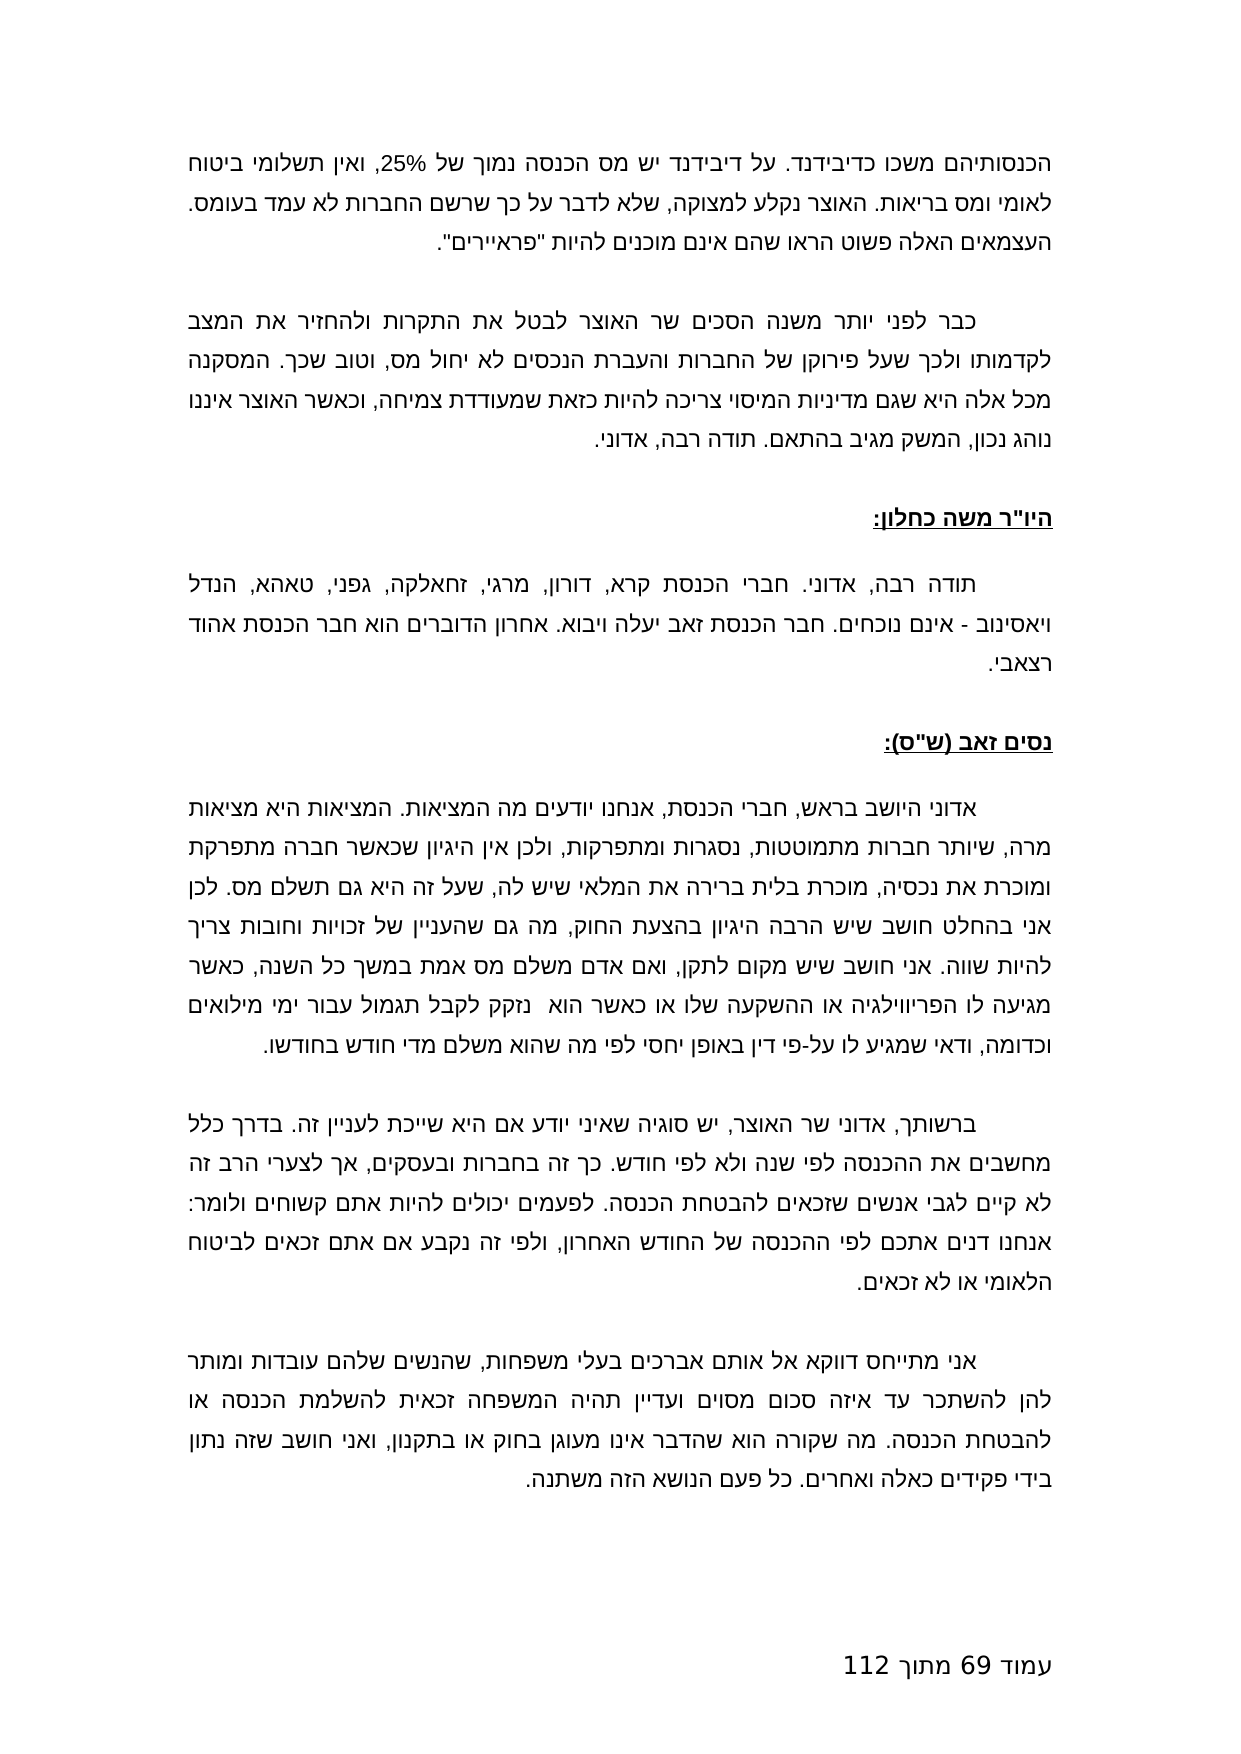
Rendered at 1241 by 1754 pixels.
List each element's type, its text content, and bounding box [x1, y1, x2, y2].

text תודה רבה, אדוני. חברי הכנסת קרא, דורון, מרגי, זחאלקה, גפני, טאהא, הנדל ויאסינוב - אינם נוכחים. חבר הכנסת זאב יעלה ויבוא. אחרון הדוברים הוא חבר הכנסת אהוד רצאבי. [187, 571, 1053, 676]
text אדוני היושב בראש, חברי הכנסת, אנחנו יודעים מה המציאות. המציאות היא מציאות מרה, שיותר חברות מתמוטטות, נסגרות ומתפרקות, ולכן אין היגיון שכאשר חברה מתפרקת ומוכרת את נכסיה, מוכרת בלית ברירה את המלאי שיש לה, שעל זה היא גם תשלם מס. לכן אני בהחלט חושב שיש הרבה היגיון בהצעת החוק, מה גם שהעניין של זכויות וחובות צריך להיות שווה. אני חושב שיש מקום לתקן, ואם אדם משלם מס אמת במשך כל השנה, כאשר מגיעה לו הפריווילגיה או ההשקעה שלו או כאשר הוא נזקק לקבל תגמול עבור ימי מילואים וכדומה, ודאי שמגיע לו על-פי דין באופן יחסי לפי מה שהוא משלם מדי חודש בחודשו. [187, 795, 1053, 1058]
text ברשותך, אדוני שר האוצר, יש סוגיה שאיני יודע אם היא שייכת לעניין זה. בדרך כלל מחשבים את ההכנסה לפי שנה ולא לפי חודש. כך זה בחברות ובעסקים, אך לצערי הרב זה לא קיים לגבי אנשים שזכאים להבטחת הכנסה. לפעמים יכולים להיות אתם קשוחים ולומר: אנחנו דנים אתכם לפי ההכנסה של החודש האחרון, ולפי זה נקבע אם אתם זכאים לביטוח הלאומי או לא זכאים. [187, 1111, 1053, 1295]
text היו"ר משה כחלון: [187, 505, 1053, 532]
text נסים זאב (ש"ס): [187, 729, 1053, 755]
text כבר לפני יותר משנה הסכים שר האוצר לבטל את התקרות ולהחזיר את המצב לקדמותו ולכך שעל פירוקן של החברות והעברת הנכסים לא יחול מס, וטוב שכך. המסקנה מכל אלה היא שגם מדיניות המיסוי צריכה להיות כזאת שמעודדת צמיחה, וכאשר האוצר איננו נוהג נכון, המשק מגיב בהתאם. תודה רבה, אדוני. [187, 308, 1053, 453]
text אני מתייחס דווקא אל אותם אברכים בעלי משפחות, שהנשים שלהם עובדות ומותר להן להשתכר עד איזה סכום מסוים ועדיין תהיה המשפחה זכאית להשלמת הכנסה או להבטחת הכנסה. מה שקורה הוא שהדבר אינו מעוגן בחוק או בתקנון, ואני חושב שזה נתון בידי פקידים כאלה ואחרים. כל פעם הנושא הזה משתנה. [187, 1348, 1053, 1492]
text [187, 150, 1053, 255]
